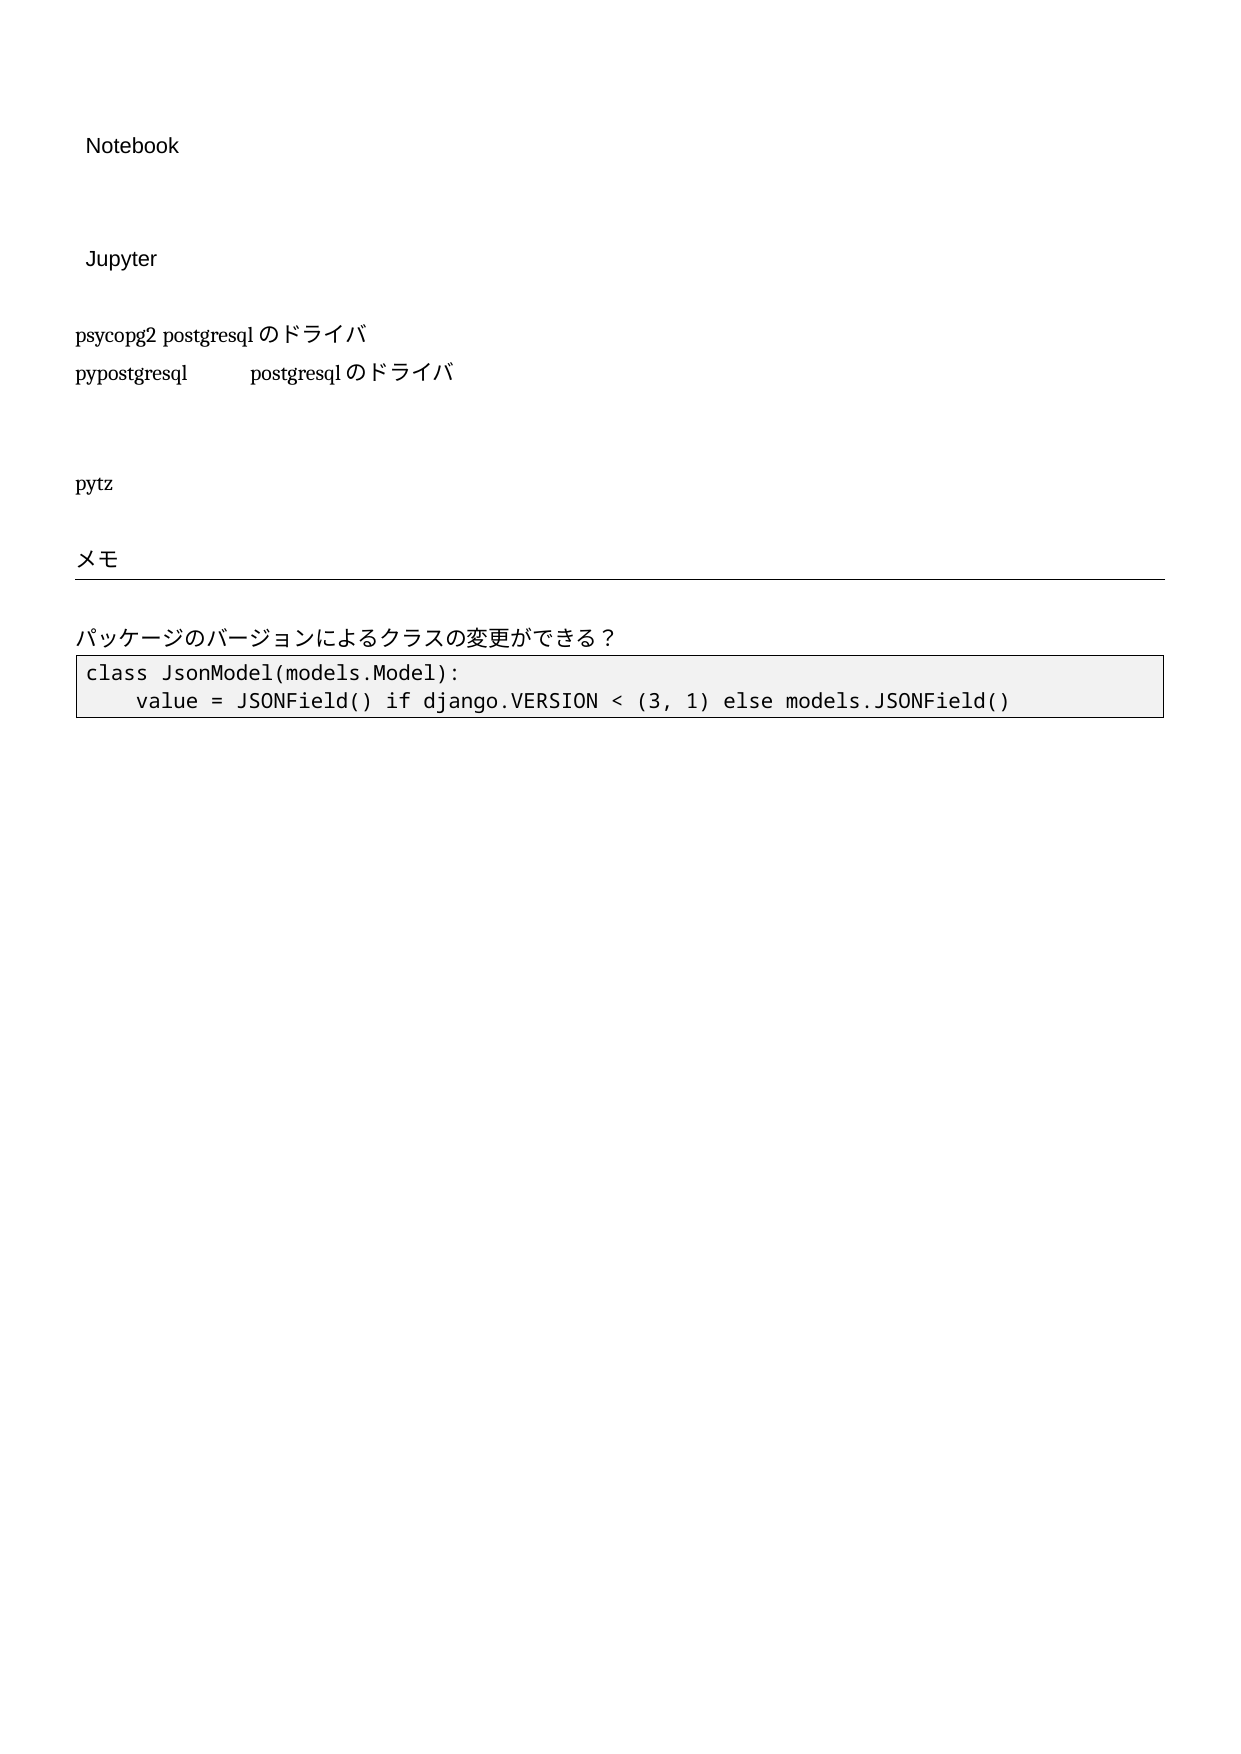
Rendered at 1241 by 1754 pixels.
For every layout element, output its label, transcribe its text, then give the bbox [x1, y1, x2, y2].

subtitle メモ [75, 539, 1165, 579]
text psycopg2 postgresqlのドライバ [75, 314, 1165, 352]
text pytz [75, 464, 1165, 502]
text value = JSONField() if django.VERSION < (3, 1) else models.JSONField() [77, 683, 1163, 717]
text class JsonModel(models.Model): [77, 656, 1163, 683]
subtitle Notebook [85, 127, 1155, 164]
text パッケージのバージョンによるクラスの変更ができる？ [75, 618, 1165, 655]
text pypostgresql postgresqlのドライバ [75, 352, 1165, 389]
subtitle Jupyter [85, 239, 1155, 277]
